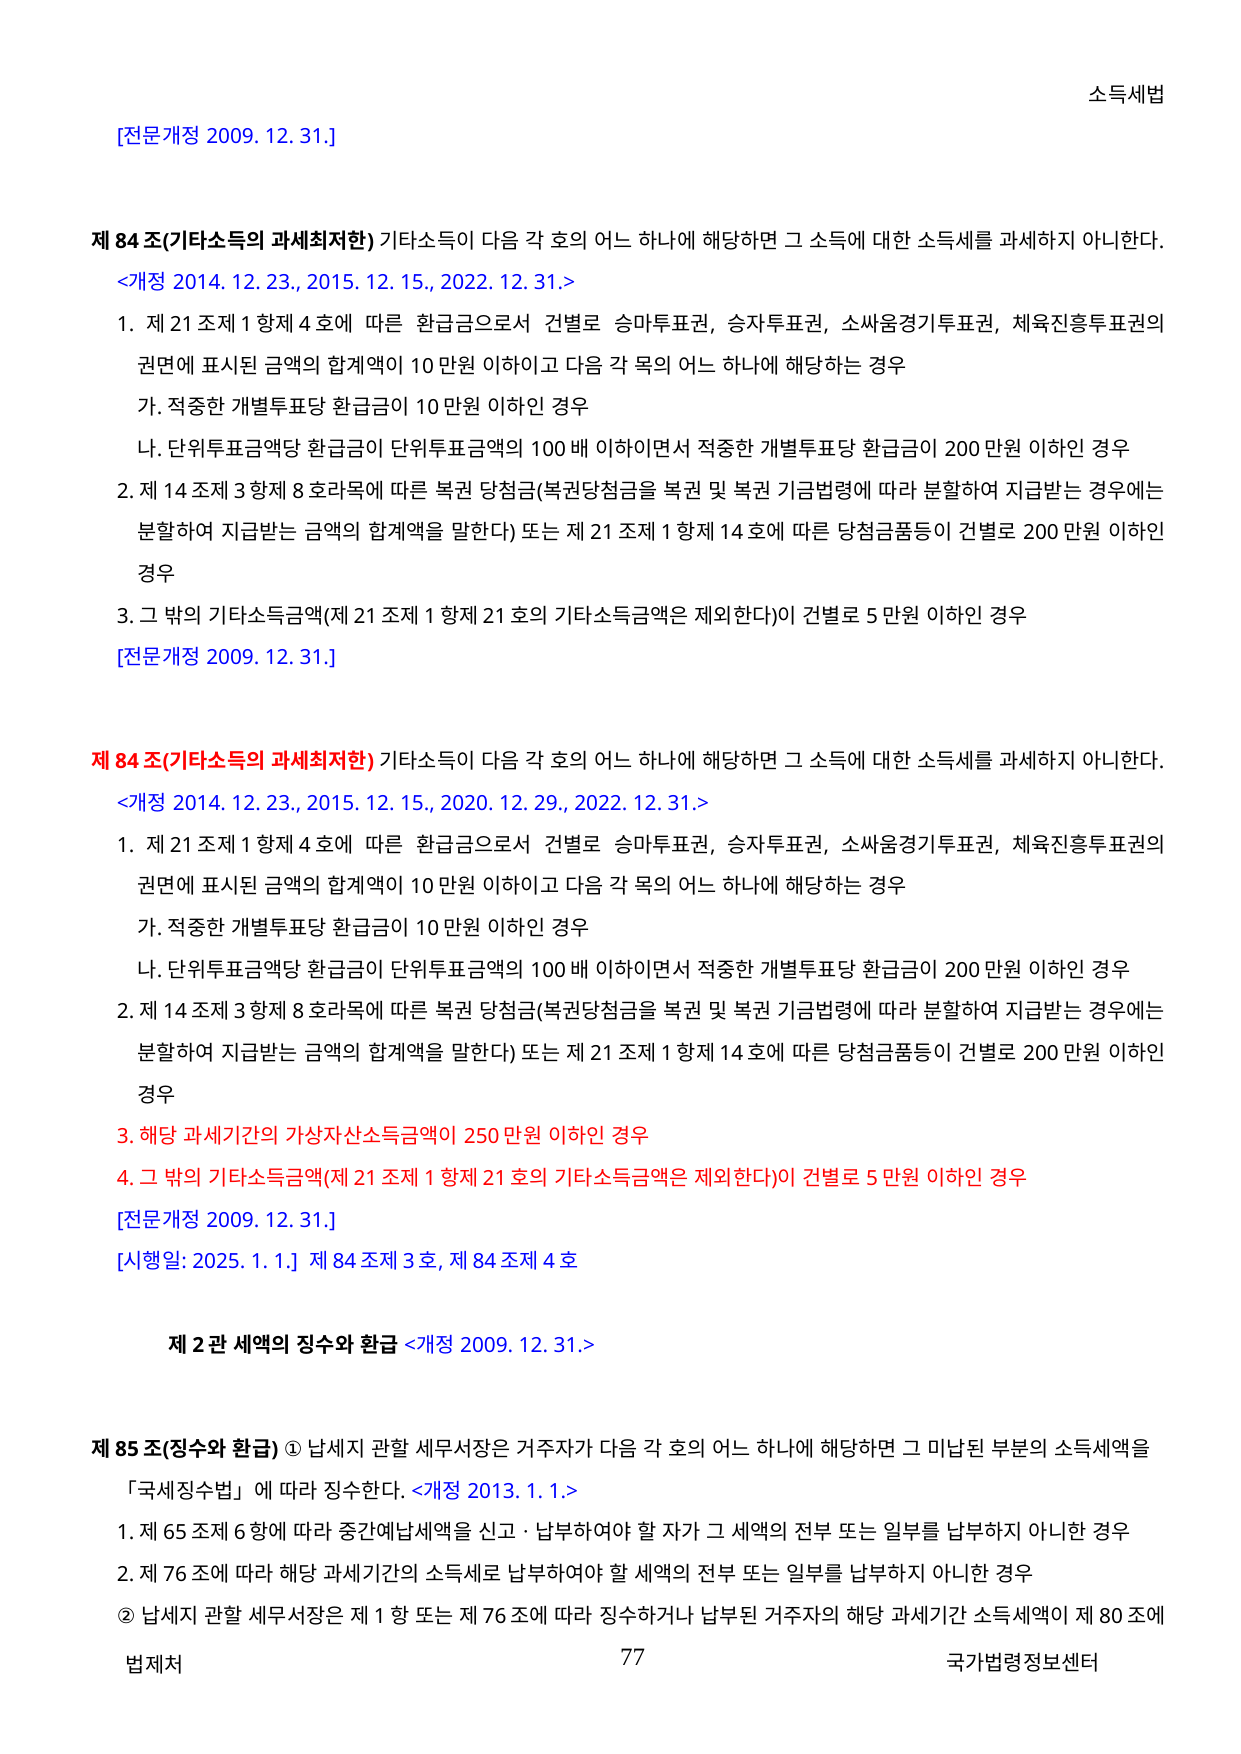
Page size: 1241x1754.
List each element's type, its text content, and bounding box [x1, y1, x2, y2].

text 1. 제65조제6항에 따라 중간예납세액을 신고ㆍ납부하여야 할 자가 그 세액의 전부 또는 일부를 납부하지 아니한 경우 [117, 1504, 1165, 1546]
text 제84조(기타소득의 과세최저한) 기타소득이 다음 각 호의 어느 하나에 해당하면 그 소득에 대한 소득세를 과세하지 아니한다. <개정 2014. 12. 23., 2015. 12. 15., 2020. 12. 29., 2022. 12. 31.> [92, 733, 1165, 817]
text 나. 단위투표금액당 환급금이 단위투표금액의 100배 이하이면서 적중한 개별투표당 환급금이 200만원 이하인 경우 [137, 942, 1165, 983]
text 2. 제14조제3항제8호라목에 따른 복권 당첨금(복권당첨금을 복권 및 복권 기금법령에 따라 분할하여 지급받는 경우에는 분할하여 지급받는 금액의 합계액을 말한다) 또는 제21조제1항제14호에 따른 당첨금품등이 건별로 200만원 이하인 경우 [117, 983, 1165, 1108]
text 4. 그 밖의 기타소득금액(제21조제1항제21호의 기타소득금액은 제외한다)이 건별로 5만원 이하인 경우 [117, 1150, 1165, 1192]
text 제85조(징수와 환급) ① 납세지 관할 세무서장은 거주자가 다음 각 호의 어느 하나에 해당하면 그 미납된 부분의 소득세액을 「국세징수법」에 따라 징수한다. <개정 2013. 1. 1.> [92, 1421, 1165, 1504]
text [전문개정 2009. 12. 31.] [117, 629, 1165, 671]
text 1. 제21조제1항제4호에 따른 환급금으로서 건별로 승마투표권, 승자투표권, 소싸움경기투표권, 체육진흥투표권의 권면에 표시된 금액의 합계액이 10만원 이하이고 다음 각 목의 어느 하나에 해당하는 경우 [117, 817, 1165, 900]
text [시행일: 2025. 1. 1.] 제84조제3호, 제84조제4호 [117, 1233, 1165, 1275]
text 1. 제21조제1항제4호에 따른 환급금으로서 건별로 승마투표권, 승자투표권, 소싸움경기투표권, 체육진흥투표권의 권면에 표시된 금액의 합계액이 10만원 이하이고 다음 각 목의 어느 하나에 해당하는 경우 [117, 296, 1165, 379]
text 2. 제14조제3항제8호라목에 따른 복권 당첨금(복권당첨금을 복권 및 복권 기금법령에 따라 분할하여 지급받는 경우에는 분할하여 지급받는 금액의 합계액을 말한다) 또는 제21조제1항제14호에 따른 당첨금품등이 건별로 200만원 이하인 경우 [117, 462, 1165, 587]
text 나. 단위투표금액당 환급금이 단위투표금액의 100배 이하이면서 적중한 개별투표당 환급금이 200만원 이하인 경우 [137, 421, 1165, 462]
text 가. 적중한 개별투표당 환급금이 10만원 이하인 경우 [137, 900, 1165, 942]
text 제2관 세액의 징수와 환급 <개정 2009. 12. 31.> [169, 1317, 1165, 1358]
text 3. 해당 과세기간의 가상자산소득금액이 250만원 이하인 경우 [117, 1108, 1165, 1150]
text 3. 그 밖의 기타소득금액(제21조제1항제21호의 기타소득금액은 제외한다)이 건별로 5만원 이하인 경우 [117, 587, 1165, 629]
text 제84조(기타소득의 과세최저한) 기타소득이 다음 각 호의 어느 하나에 해당하면 그 소득에 대한 소득세를 과세하지 아니한다. <개정 2014. 12. 23., 2015. 12. 15., 2022. 12. 31.> [92, 212, 1165, 296]
text [전문개정 2009. 12. 31.] [117, 108, 1165, 150]
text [117, 1587, 1165, 1629]
text [전문개정 2009. 12. 31.] [117, 1192, 1165, 1233]
text 2. 제76조에 따라 해당 과세기간의 소득세로 납부하여야 할 세액의 전부 또는 일부를 납부하지 아니한 경우 [117, 1546, 1165, 1587]
text 가. 적중한 개별투표당 환급금이 10만원 이하인 경우 [137, 379, 1165, 421]
